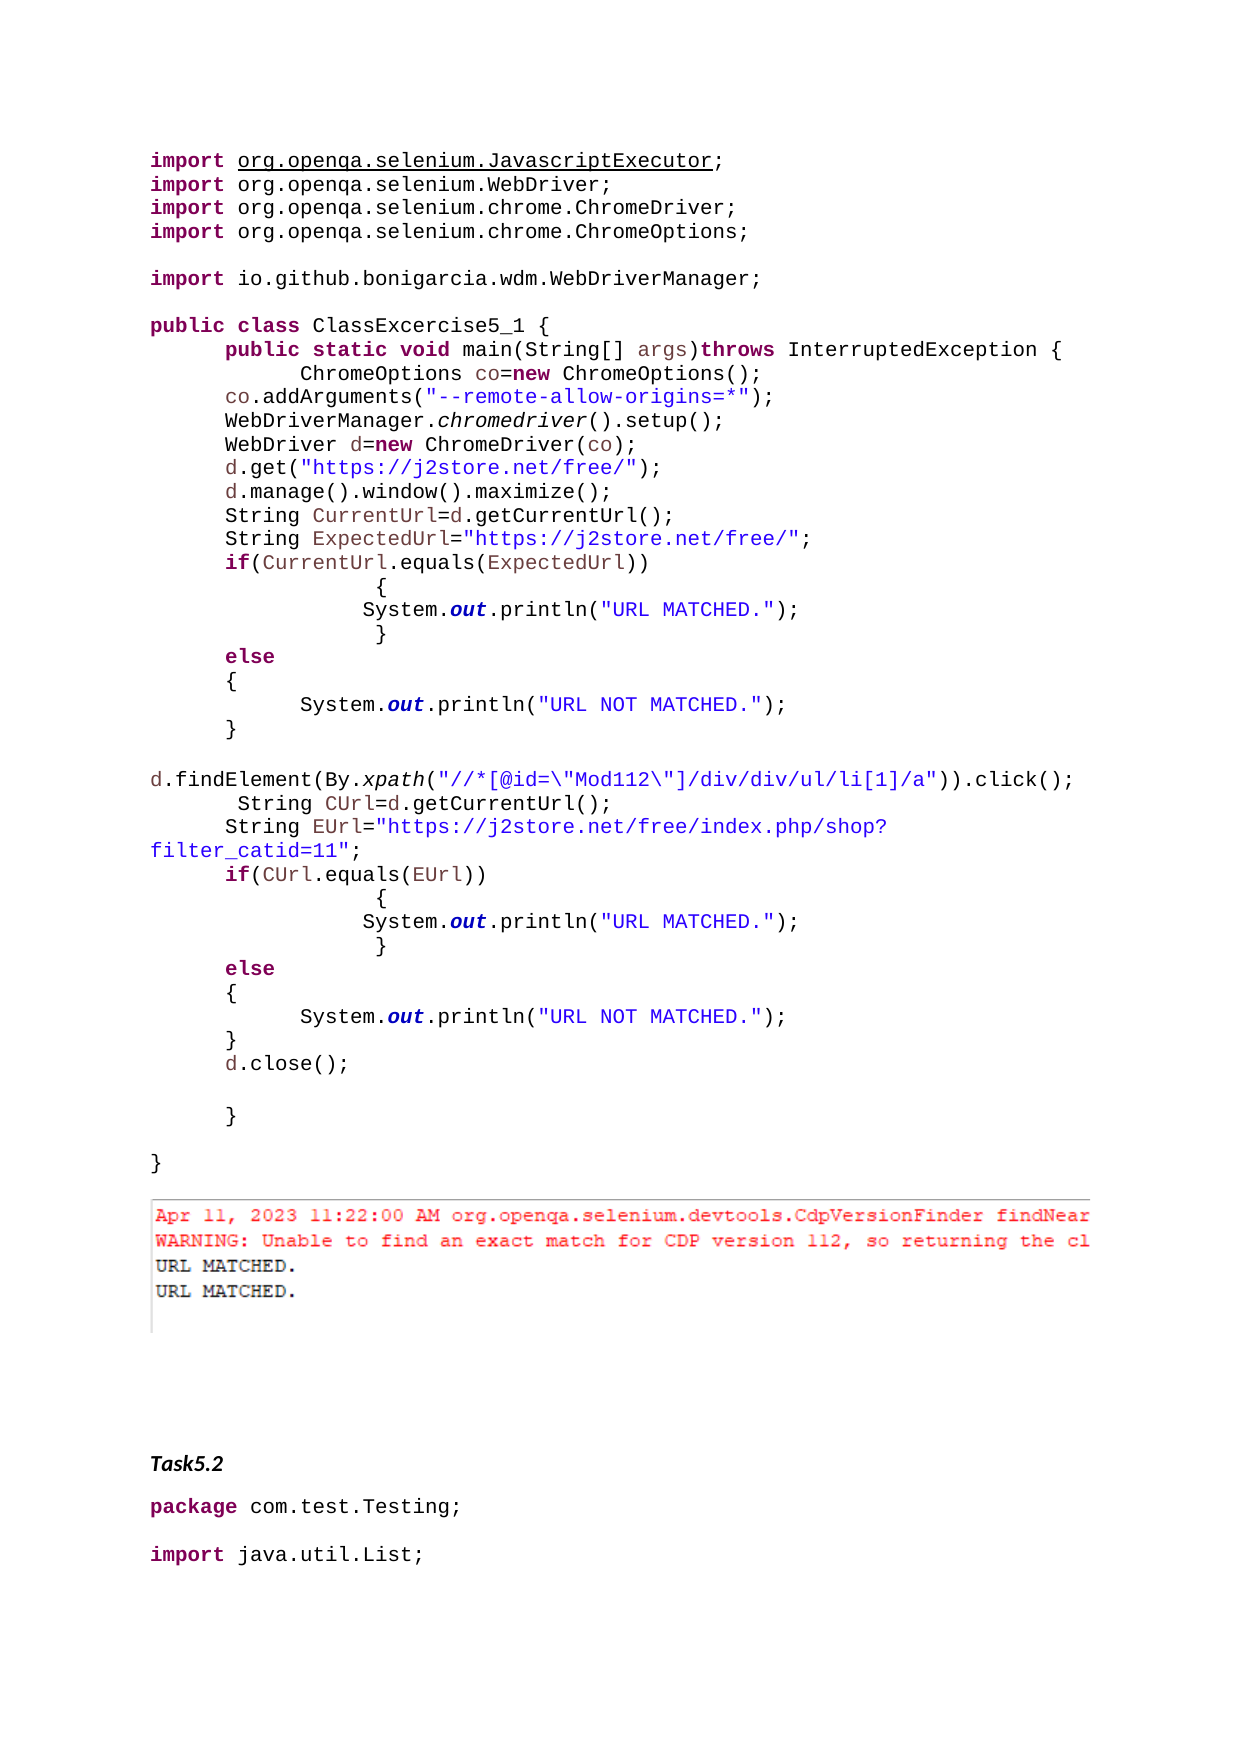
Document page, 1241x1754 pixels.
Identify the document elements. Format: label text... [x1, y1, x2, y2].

text package com.test.Testing; [150, 1496, 1090, 1520]
text String ExpectedUrl="https://j2store.net/free/"; [150, 528, 1090, 552]
text else [150, 647, 1090, 670]
text d.close(); [150, 1053, 1090, 1077]
text String CUrl=d.getCurrentUrl(); [150, 793, 1090, 816]
text d.manage().window().maximize(); [150, 481, 1090, 505]
text public static void main(String[] args)throws InterruptedException { [150, 339, 1090, 363]
text import org.openqa.selenium.chrome.ChromeDriver; [150, 197, 1090, 221]
text System.out.println("URL MATCHED."); [150, 599, 1090, 623]
text co.addArguments("--remote-allow-origins=*"); [150, 386, 1090, 410]
picture [150, 1199, 1091, 1333]
text } [150, 717, 1090, 741]
text import org.openqa.selenium.JavascriptExecutor; [150, 150, 1090, 174]
text import org.openqa.selenium.WebDriver; [150, 174, 1090, 197]
text { [150, 887, 1090, 911]
text } [150, 1152, 1090, 1176]
text else [150, 958, 1090, 982]
text String EUrl="https://j2store.net/free/index.php/shop?filter_catid=11"; [150, 816, 1090, 864]
text import org.openqa.selenium.chrome.ChromeOptions; [150, 221, 1090, 244]
text import io.github.bonigarcia.wdm.WebDriverManager; [150, 268, 1090, 292]
text WebDriver d=new ChromeDriver(co); [150, 434, 1090, 457]
text ChromeOptions co=new ChromeOptions(); [150, 363, 1090, 386]
text System.out.println("URL NOT MATCHED."); [150, 694, 1090, 717]
text } [150, 935, 1090, 958]
text } [150, 623, 1090, 647]
text if(CUrl.equals(EUrl)) [150, 864, 1090, 887]
text if(CurrentUrl.equals(ExpectedUrl)) [150, 552, 1090, 576]
text { [150, 670, 1090, 694]
text d.get("https://j2store.net/free/"); [150, 457, 1090, 481]
text d.findElement(By.xpath("//*[@id=\"Mod112\"]/div/div/ul/li[1]/a")).click(); [150, 741, 1090, 793]
text Task5.2 [150, 1449, 1090, 1478]
text String CurrentUrl=d.getCurrentUrl(); [150, 505, 1090, 528]
text import java.util.List; [150, 1544, 1090, 1567]
text System.out.println("URL NOT MATCHED."); [150, 1006, 1090, 1029]
text public class ClassExcercise5_1 { [150, 316, 1090, 339]
text { [150, 982, 1090, 1006]
text } [150, 1029, 1090, 1053]
text System.out.println("URL MATCHED."); [150, 911, 1090, 935]
text WebDriverManager.chromedriver().setup(); [150, 410, 1090, 434]
text { [150, 576, 1090, 599]
text } [150, 1104, 1090, 1128]
